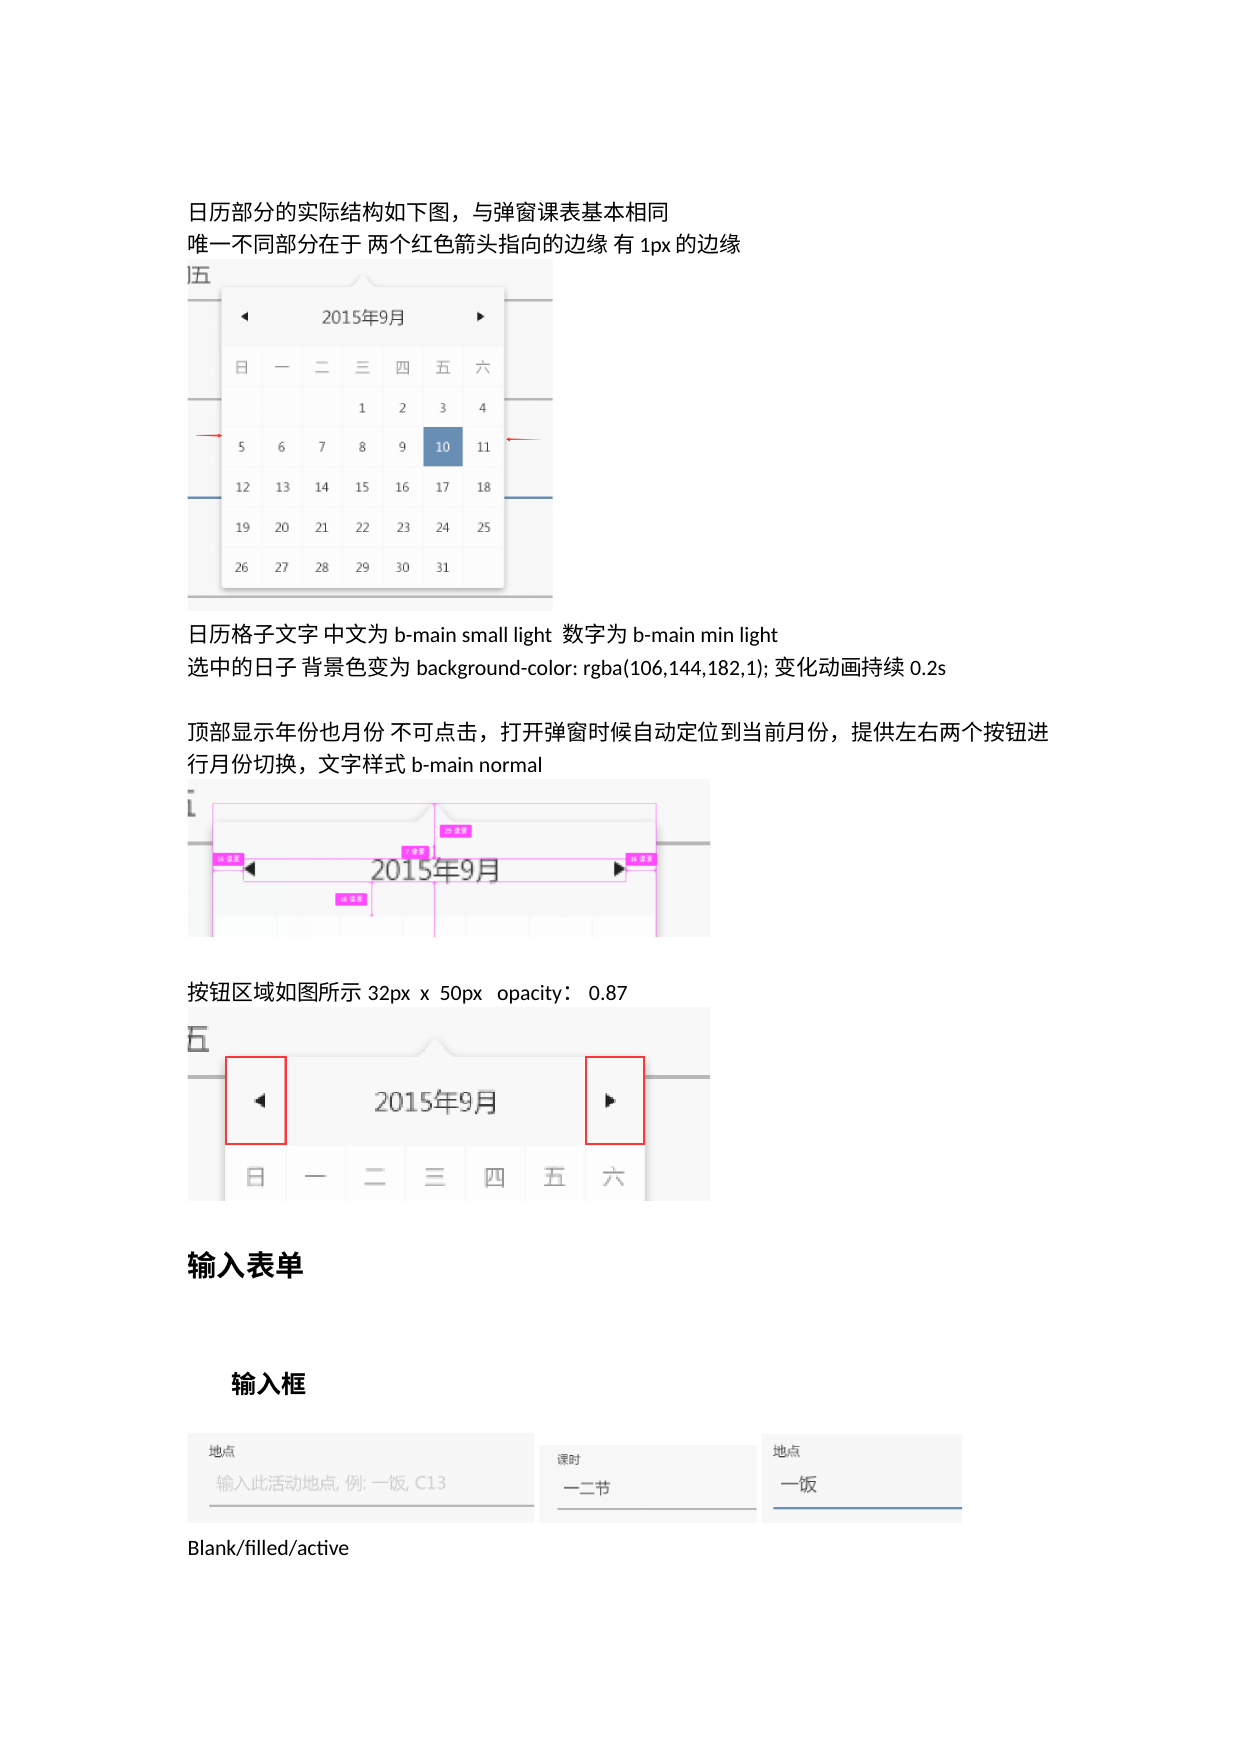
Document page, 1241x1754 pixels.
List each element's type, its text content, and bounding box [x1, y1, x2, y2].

text 按钮区域如图所示 32px x 50px opacity： 0.87 [187, 974, 1053, 1007]
picture [761, 1434, 963, 1523]
text 唯一不同部分在于 两个红色箭头指向的边缘 有1px的边缘 [187, 227, 1053, 259]
picture [187, 1433, 535, 1523]
text 日历格子文字 中文为 b-main small light 数字为 b-main min light [187, 617, 1053, 649]
text Blank/filled/active [187, 1531, 1053, 1563]
picture [187, 259, 553, 611]
picture [539, 1445, 757, 1523]
text 顶部显示年份也月份 不可点击，打开弹窗时候自动定位到当前月份，提供左右两个按钮进行月份切换，文字样式 b-main normal [187, 714, 1053, 779]
subtitle 输入表单 [187, 1231, 1053, 1296]
subtitle 输入框 [187, 1350, 1053, 1415]
text 选中的日子 背景色变为 background-color: rgba(106,144,182,1); 变化动画持续0.2s [187, 649, 1053, 682]
picture [187, 1007, 711, 1201]
picture [187, 779, 711, 937]
text 日历部分的实际结构如下图，与弹窗课表基本相同 [187, 194, 1053, 227]
